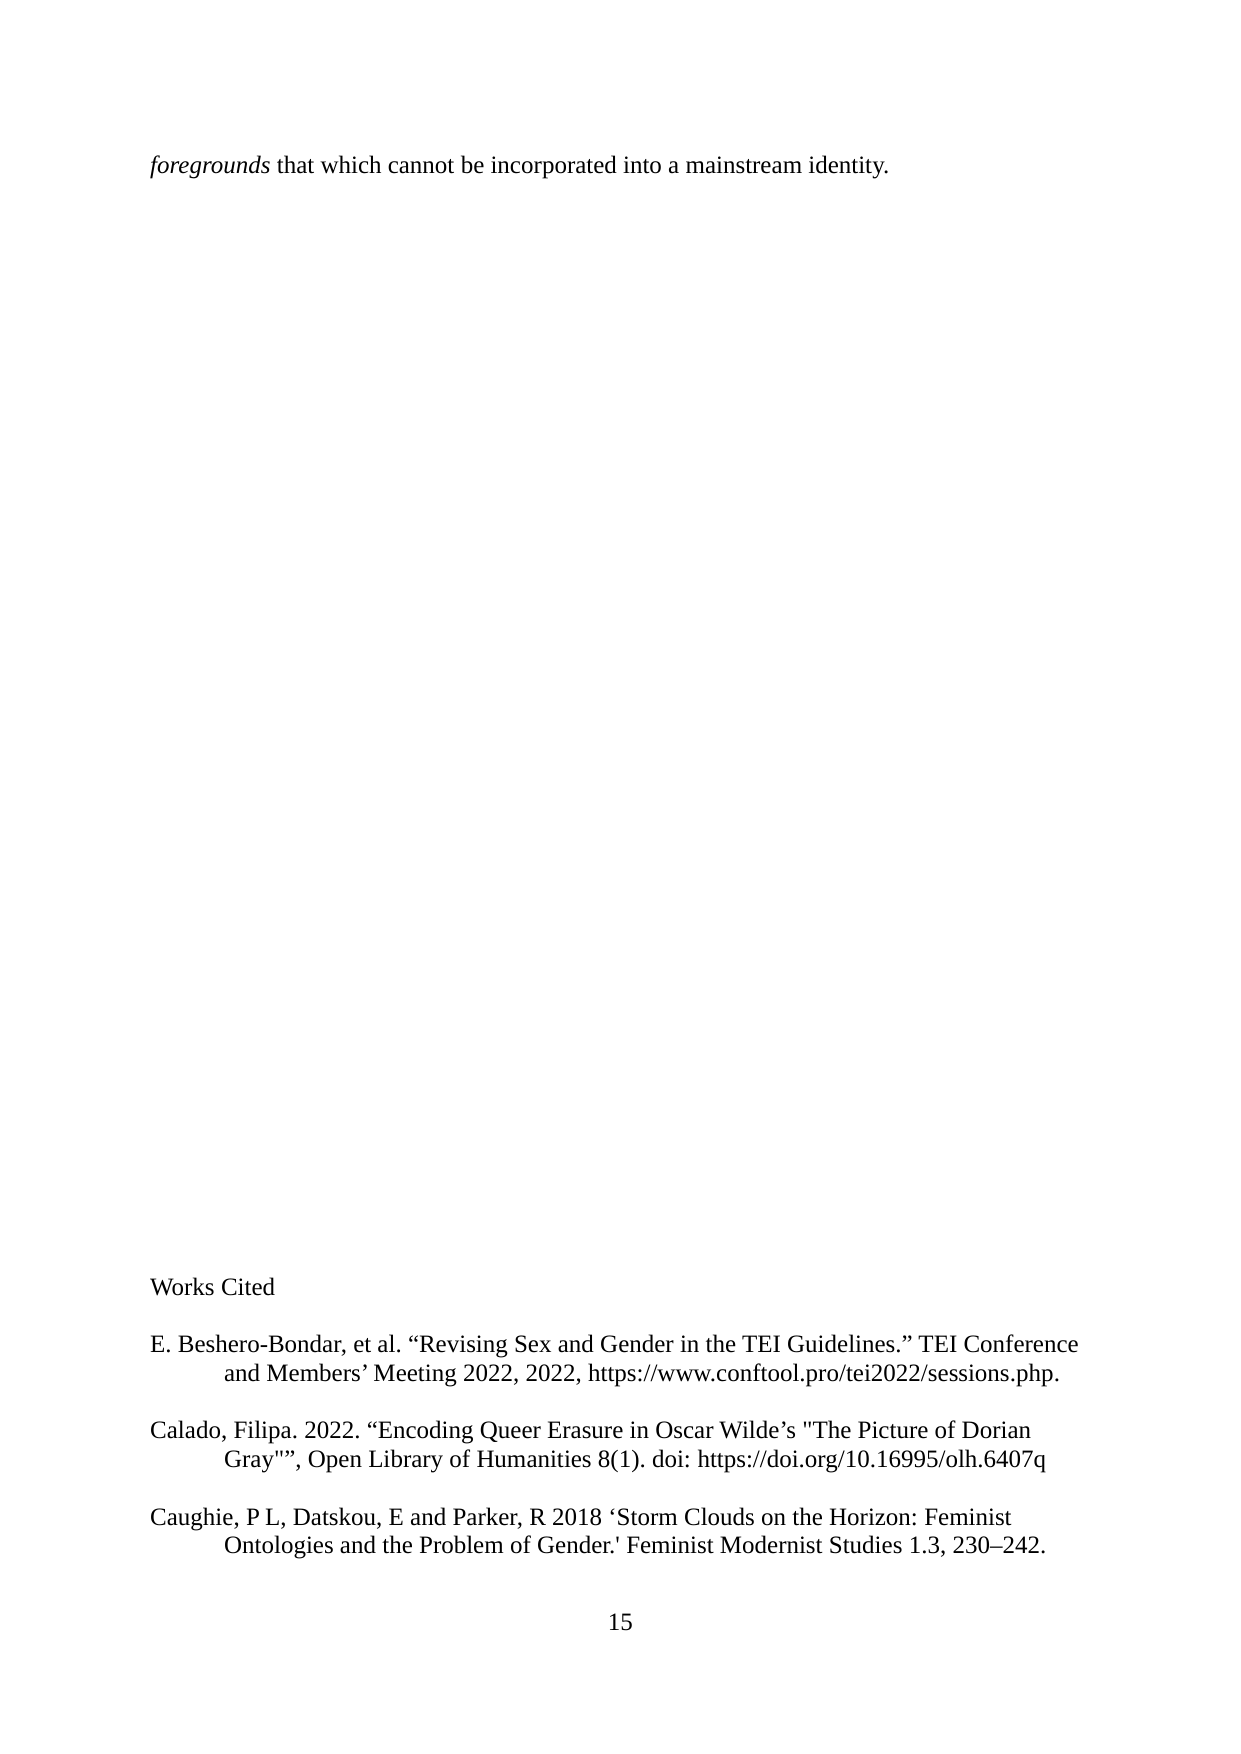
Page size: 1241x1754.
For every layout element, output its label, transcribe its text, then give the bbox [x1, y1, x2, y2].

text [150, 150, 1090, 179]
text Works Cited [150, 1272, 1090, 1300]
text Caughie, P L, Datskou, E and Parker, R 2018 ‘Storm Clouds on the Horizon: Feminist [150, 1502, 1090, 1530]
text E. Beshero-Bondar, et al. “Revising Sex and Gender in the TEI Guidelines.” TEI Conference [150, 1329, 1090, 1358]
text Gray"”, Open Library of Humanities 8(1). doi: https://doi.org/10.16995/olh.6407q [150, 1444, 1090, 1473]
text and Members’ Meeting 2022, 2022, https://www.conftool.pro/tei2022/sessions.php. [150, 1358, 1090, 1387]
text Calado, Filipa. 2022. “Encoding Queer Erasure in Oscar Wilde’s "The Picture of Dorian [150, 1415, 1090, 1444]
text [224, 1530, 1090, 1559]
